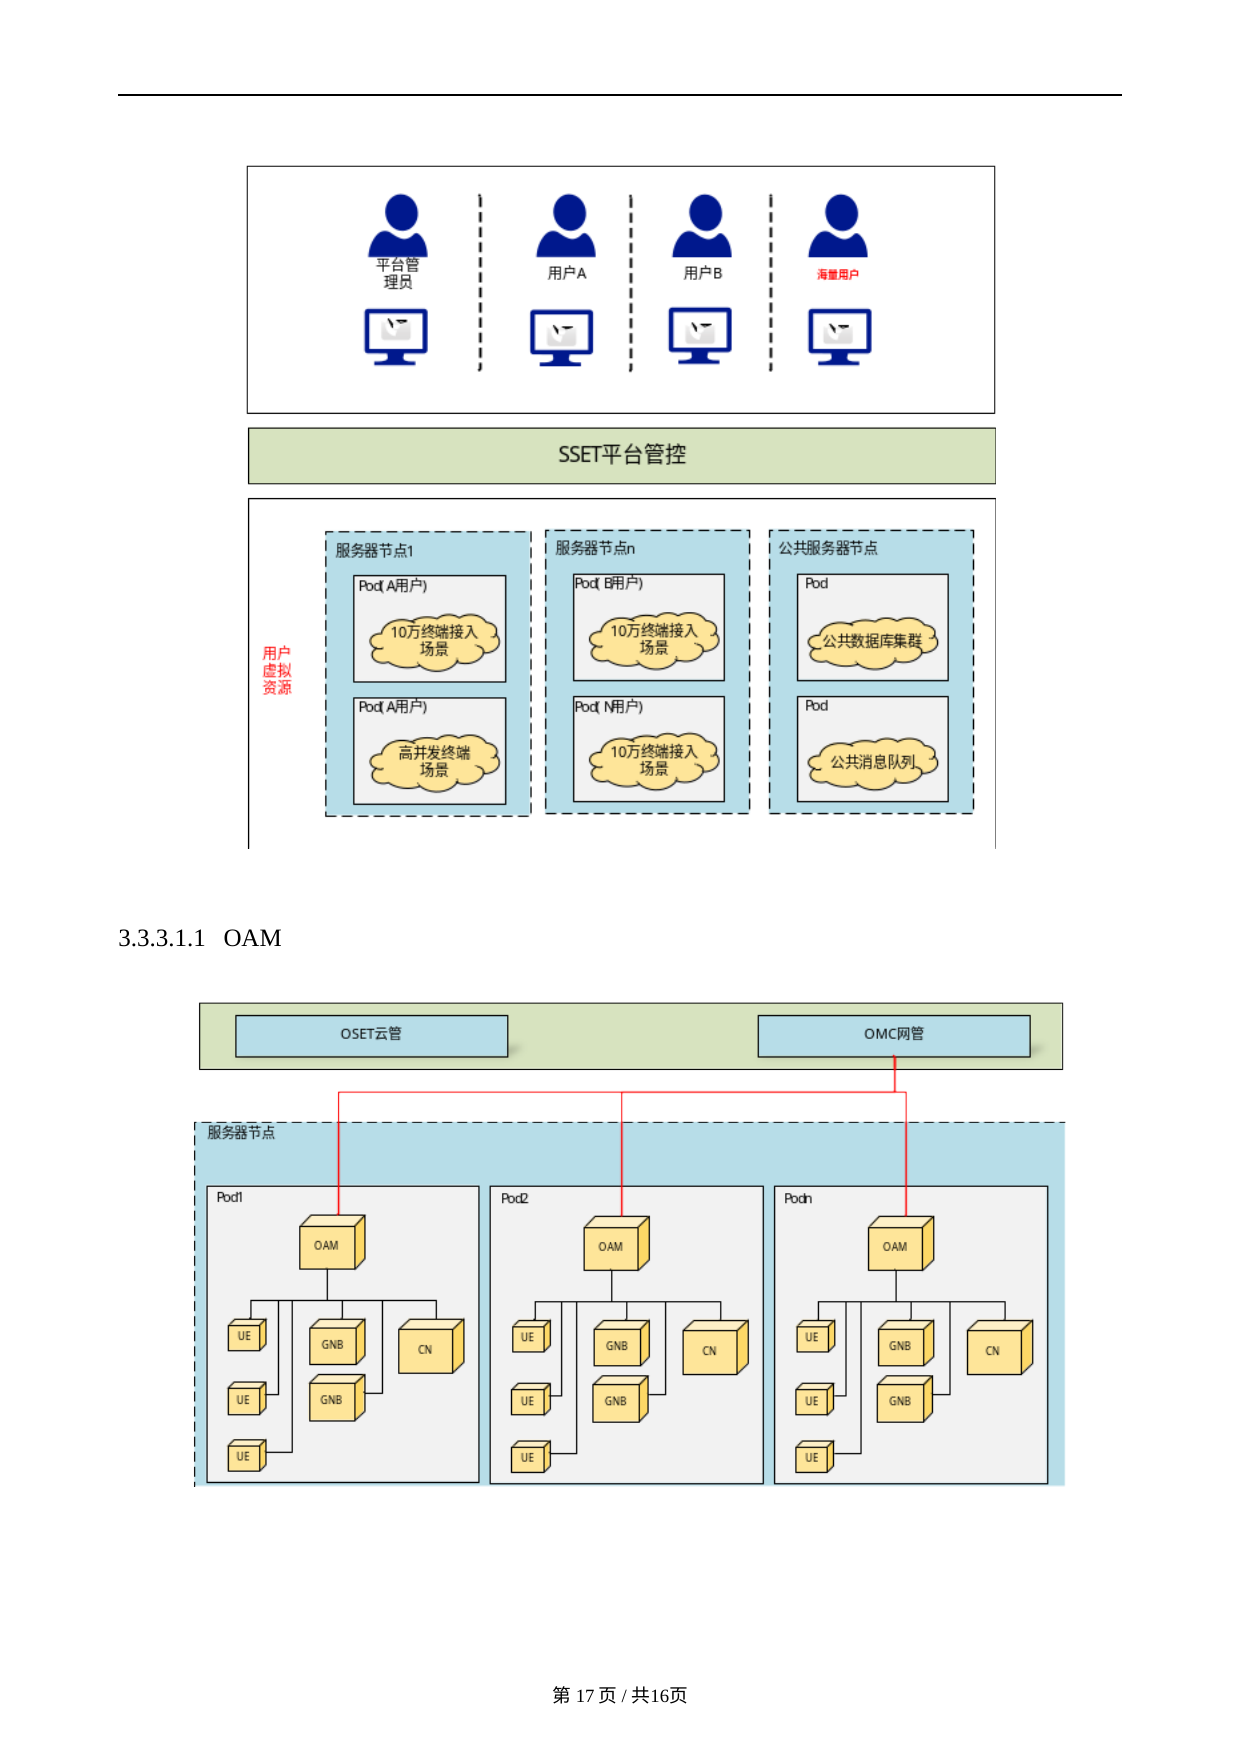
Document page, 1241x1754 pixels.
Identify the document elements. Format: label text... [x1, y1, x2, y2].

subtitle OAM [118, 921, 1122, 954]
